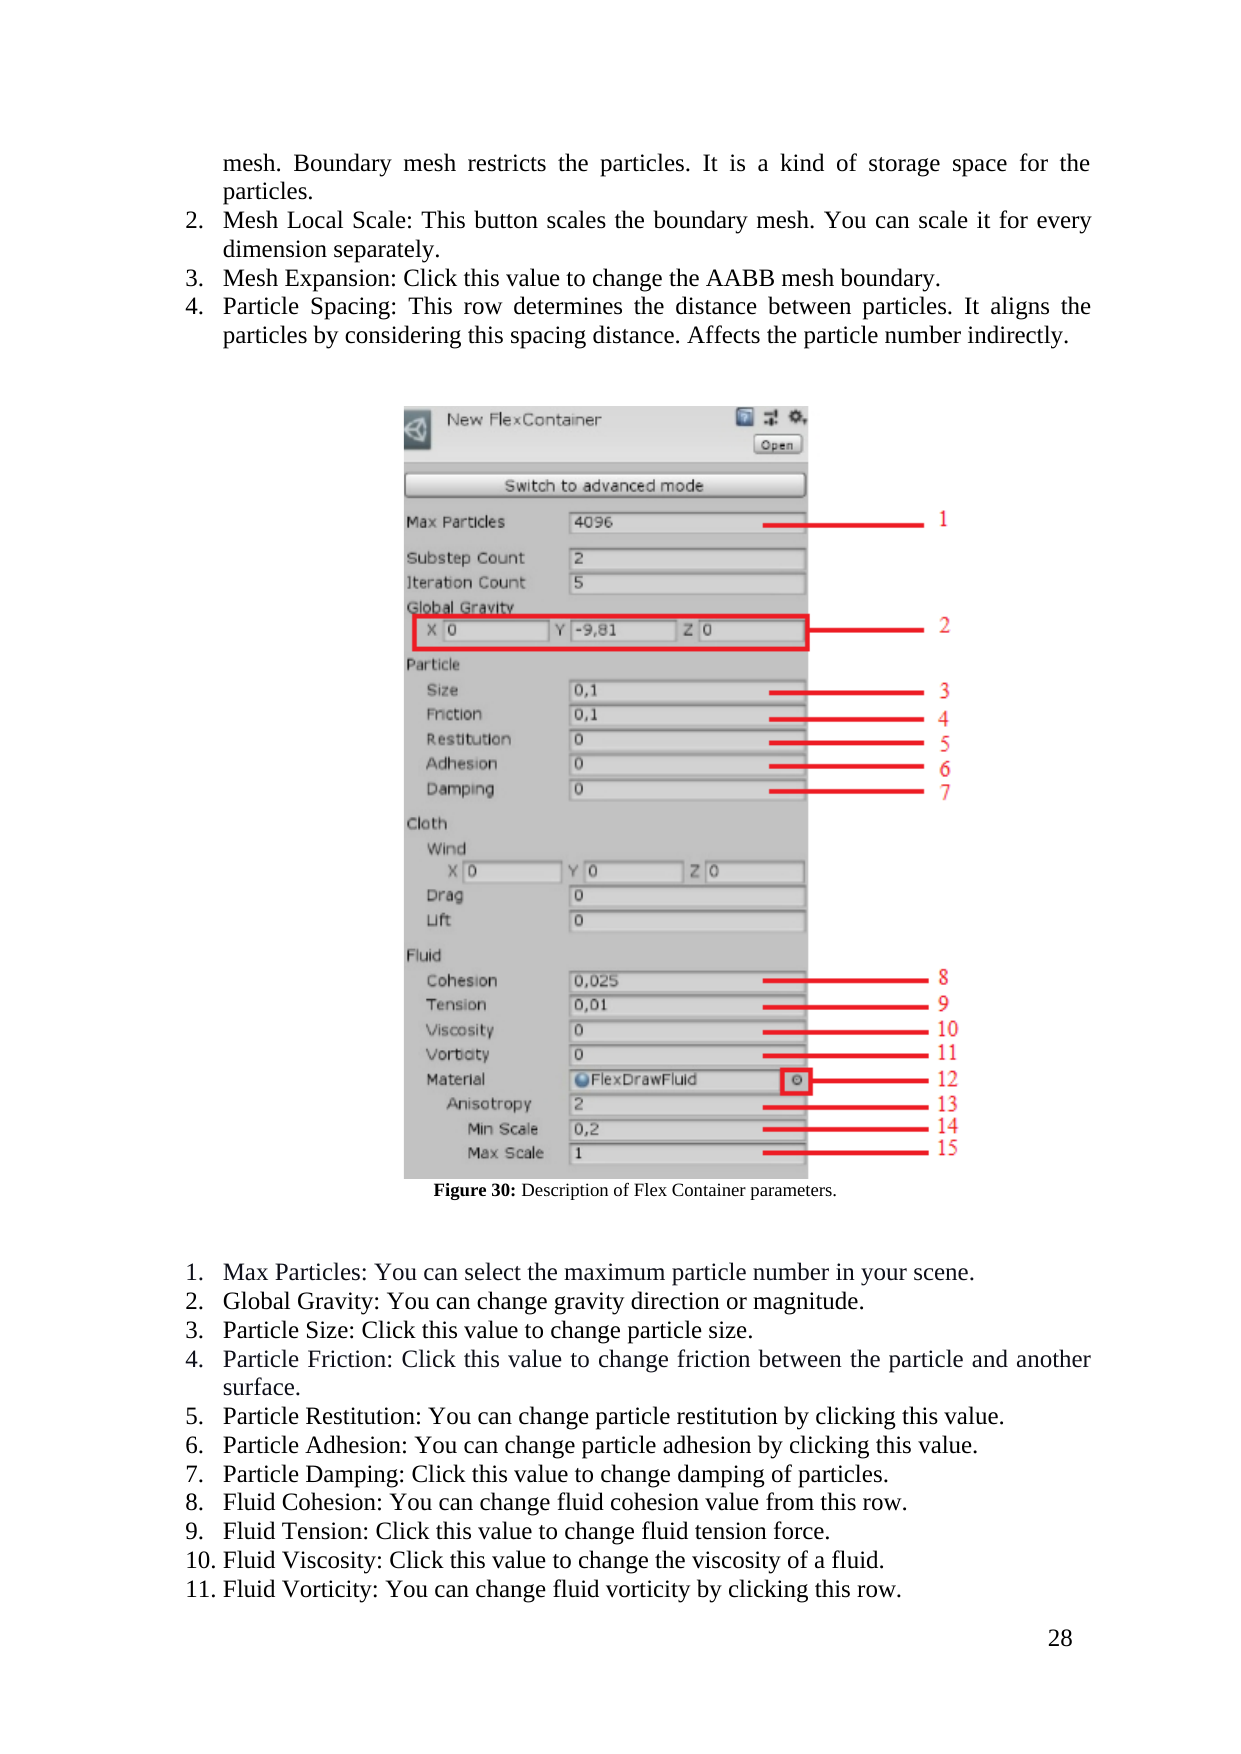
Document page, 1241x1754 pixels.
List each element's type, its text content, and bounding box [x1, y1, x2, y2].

list Mesh Expansion: Click this value to change the AABB mesh boundary. [185, 263, 1092, 291]
list Particle Adhesion: You can change particle adhesion by clicking this value. [185, 1430, 1092, 1459]
list Fluid Viscosity: Click this value to change the viscosity of a fluid. [185, 1545, 1092, 1574]
list Particle Friction: Click this value to change friction between the particle and another surface. [185, 1344, 1092, 1401]
picture [403, 406, 976, 1179]
list Fluid Cohesion: You can change fluid cohesion value from this row. [185, 1487, 1092, 1516]
list Particle Restitution: You can change particle restitution by clicking this value. [185, 1401, 1092, 1430]
list Mesh Local Scale: This button scales the boundary mesh. You can scale it for every dimension separately. [185, 205, 1092, 263]
text Figure 30: Description of Flex Container parameters. [148, 1178, 1092, 1200]
list Particle Damping: Click this value to change damping of particles. [185, 1459, 1092, 1487]
list Global Gravity: You can change gravity direction or magnitude. [185, 1286, 1092, 1315]
list Max Particles: You can select the maximum particle number in your scene. [185, 1257, 1092, 1286]
list Particle Size: Click this value to change particle size. [185, 1315, 1092, 1344]
list Fluid Vorticity: You can change fluid vorticity by clicking this row. [185, 1574, 1092, 1602]
list Particle Spacing: This row determines the distance between particles. It aligns the particles by considering this spacing distance. Affects the particle number indirectly. [185, 291, 1092, 349]
list Fluid Tension: Click this value to change fluid tension force. [185, 1516, 1092, 1545]
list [185, 148, 1092, 205]
